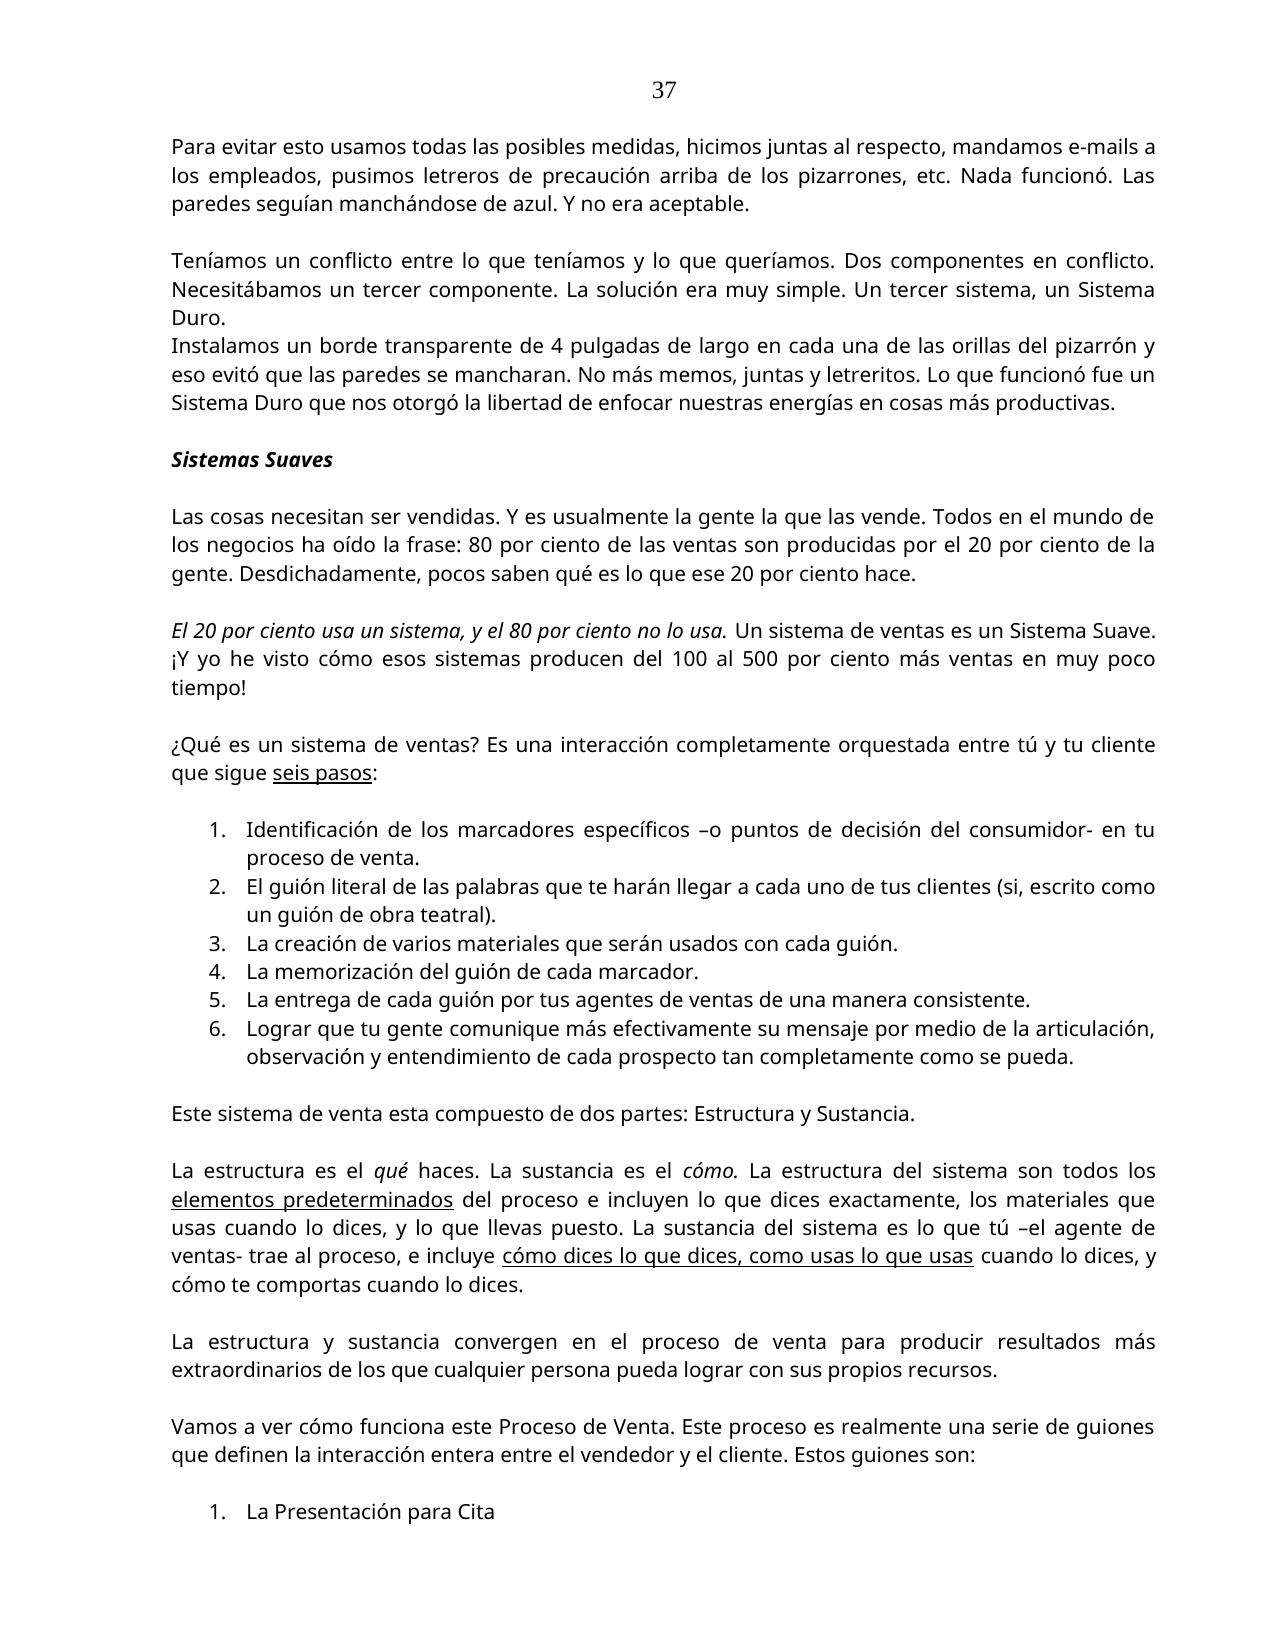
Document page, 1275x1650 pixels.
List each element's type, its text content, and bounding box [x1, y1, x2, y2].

list La memorización del guión de cada marcador. [209, 957, 1157, 986]
text Instalamos un borde transparente de de largo en cada una de las orillas del pizarrón y eso evitó que las paredes se mancharan. No más memos, juntas y letreritos. Lo que funcionó fue un Sistema Duro que nos otorgó la libertad de enfocar nuestras energías en cosas más productivas. [171, 332, 1157, 417]
text Las cosas necesitan ser vendidas. Y es usualmente la gente la que las vende. Todos en el mundo de los negocios ha oído la frase: 80 por ciento de las ventas son producidas por el 20 por ciento de la gente. Desdichadamente, pocos saben qué es lo que ese 20 por ciento hace. [171, 502, 1157, 587]
list La creación de varios materiales que serán usados con cada guión. [209, 929, 1157, 957]
text Sistemas Suaves [171, 445, 1157, 474]
list El guión literal de las palabras que te harán llegar a cada uno de tus clientes (si, escrito como un guión de obra teatral). [209, 872, 1157, 929]
text Teníamos un conflicto entre lo que teníamos y lo que queríamos. Dos componentes en conflicto. Necesitábamos un tercer componente. La solución era muy simple. Un tercer sistema, un Sistema Duro. [171, 246, 1157, 332]
text Este sistema de venta esta compuesto de dos partes: Estructura y Sustancia. [171, 1099, 1157, 1128]
text Vamos a ver cómo funciona este Proceso de Venta. Este proceso es realmente una serie de guiones que definen la interacción entera entre el vendedor y el cliente. Estos guiones son: [171, 1412, 1157, 1469]
list La entrega de cada guión por tus agentes de ventas de una manera consistente. [209, 986, 1157, 1014]
list Identificación de los marcadores específicos –o puntos de decisión del consumidor- en tu proceso de venta. [209, 815, 1157, 872]
text Para evitar esto usamos todas las posibles medidas, hicimos juntas al respecto, mandamos e-mails a los empleados, pusimos letreros de precaución arriba de los pizarrones, etc. Nada funcionó. Las paredes seguían manchándose de azul. Y no era aceptable. [171, 132, 1157, 218]
list Lograr que tu gente comunique más efectivamente su mensaje por medio de la articulación, observación y entendimiento de cada prospecto tan completamente como se pueda. [209, 1014, 1157, 1071]
text ¿Qué es un sistema de ventas? Es una interacción completamente orquestada entre tú y tu cliente que sigue seis pasos: [171, 730, 1157, 787]
text La estructura es el qué haces. La sustancia es el cómo. La estructura del sistema son todos los elementos predeterminados del proceso e incluyen lo que dices exactamente, los materiales que usas cuando lo dices, y lo que llevas puesto. La sustancia del sistema es lo que tú –el agente de ventas- trae al proceso, e incluye cómo dices lo que dices, como usas lo que usas cuando lo dices, y cómo te comportas cuando lo dices. [171, 1156, 1157, 1298]
list La Presentación para Cita [209, 1497, 1157, 1526]
text El 20 por ciento usa un sistema, y el 80 por ciento no lo usa. Un sistema de ventas es un Sistema Suave. ¡Y yo he visto cómo esos sistemas producen del 100 al 500 por ciento más ventas en muy poco tiempo! [171, 616, 1157, 701]
text La estructura y sustancia convergen en el proceso de venta para producir resultados más extraordinarios de los que cualquier persona pueda lograr con sus propios recursos. [171, 1327, 1157, 1384]
